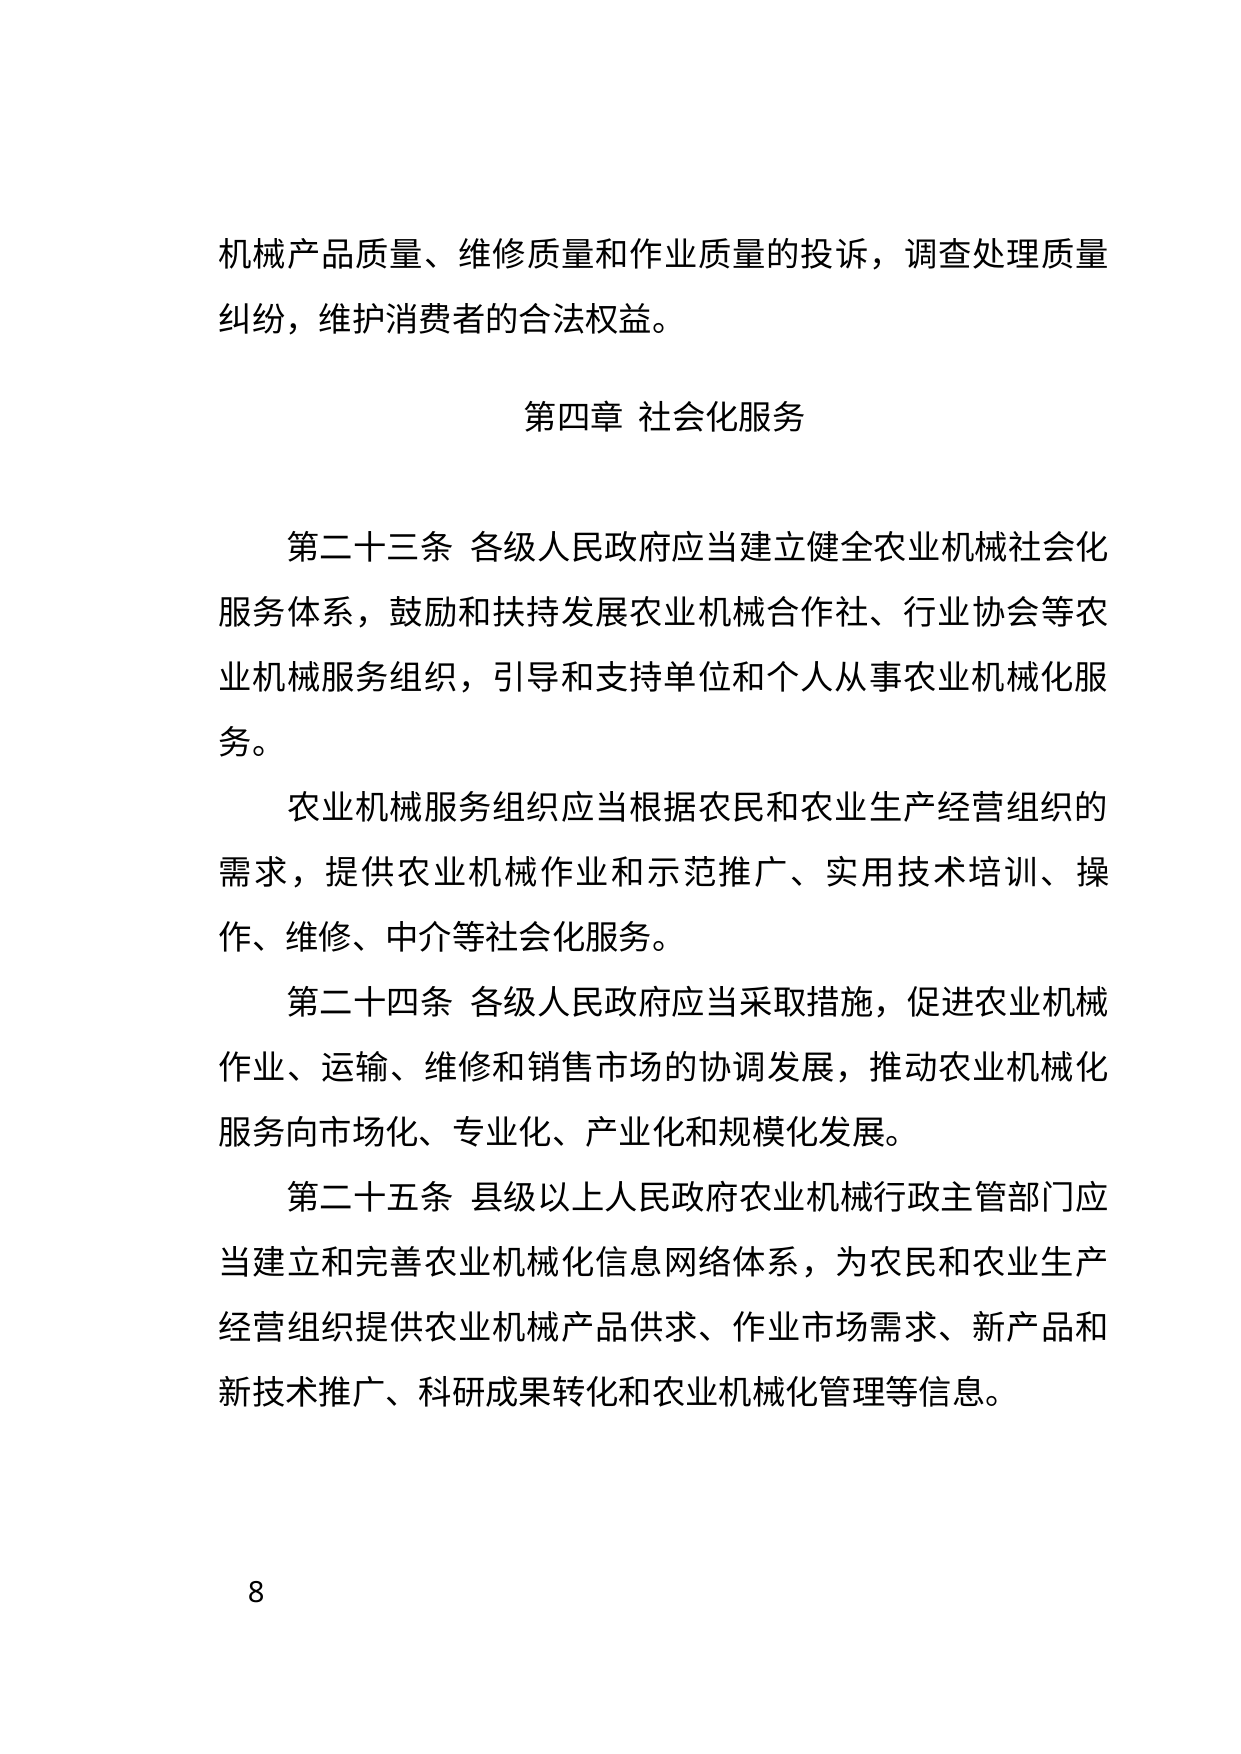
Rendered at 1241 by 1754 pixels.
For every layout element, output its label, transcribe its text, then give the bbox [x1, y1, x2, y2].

text 第二十三条 各级人民政府应当建立健全农业机械社会化服务体系，鼓励和扶持发展农业机械合作社、行业协会等农业机械服务组织，引导和支持单位和个人从事农业机械化服务。 [218, 512, 1110, 772]
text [218, 219, 1110, 349]
text 第四章 社会化服务 [218, 382, 1110, 447]
text 第二十五条 县级以上人民政府农业机械行政主管部门应当建立和完善农业机械化信息网络体系，为农民和农业生产经营组织提供农业机械产品供求、作业市场需求、新产品和新技术推广、科研成果转化和农业机械化管理等信息。 [218, 1162, 1110, 1422]
text 第二十四条 各级人民政府应当采取措施，促进农业机械作业、运输、维修和销售市场的协调发展，推动农业机械化服务向市场化、专业化、产业化和规模化发展。 [218, 967, 1110, 1162]
text 农业机械服务组织应当根据农民和农业生产经营组织的需求，提供农业机械作业和示范推广、实用技术培训、操作、维修、中介等社会化服务。 [218, 772, 1110, 967]
